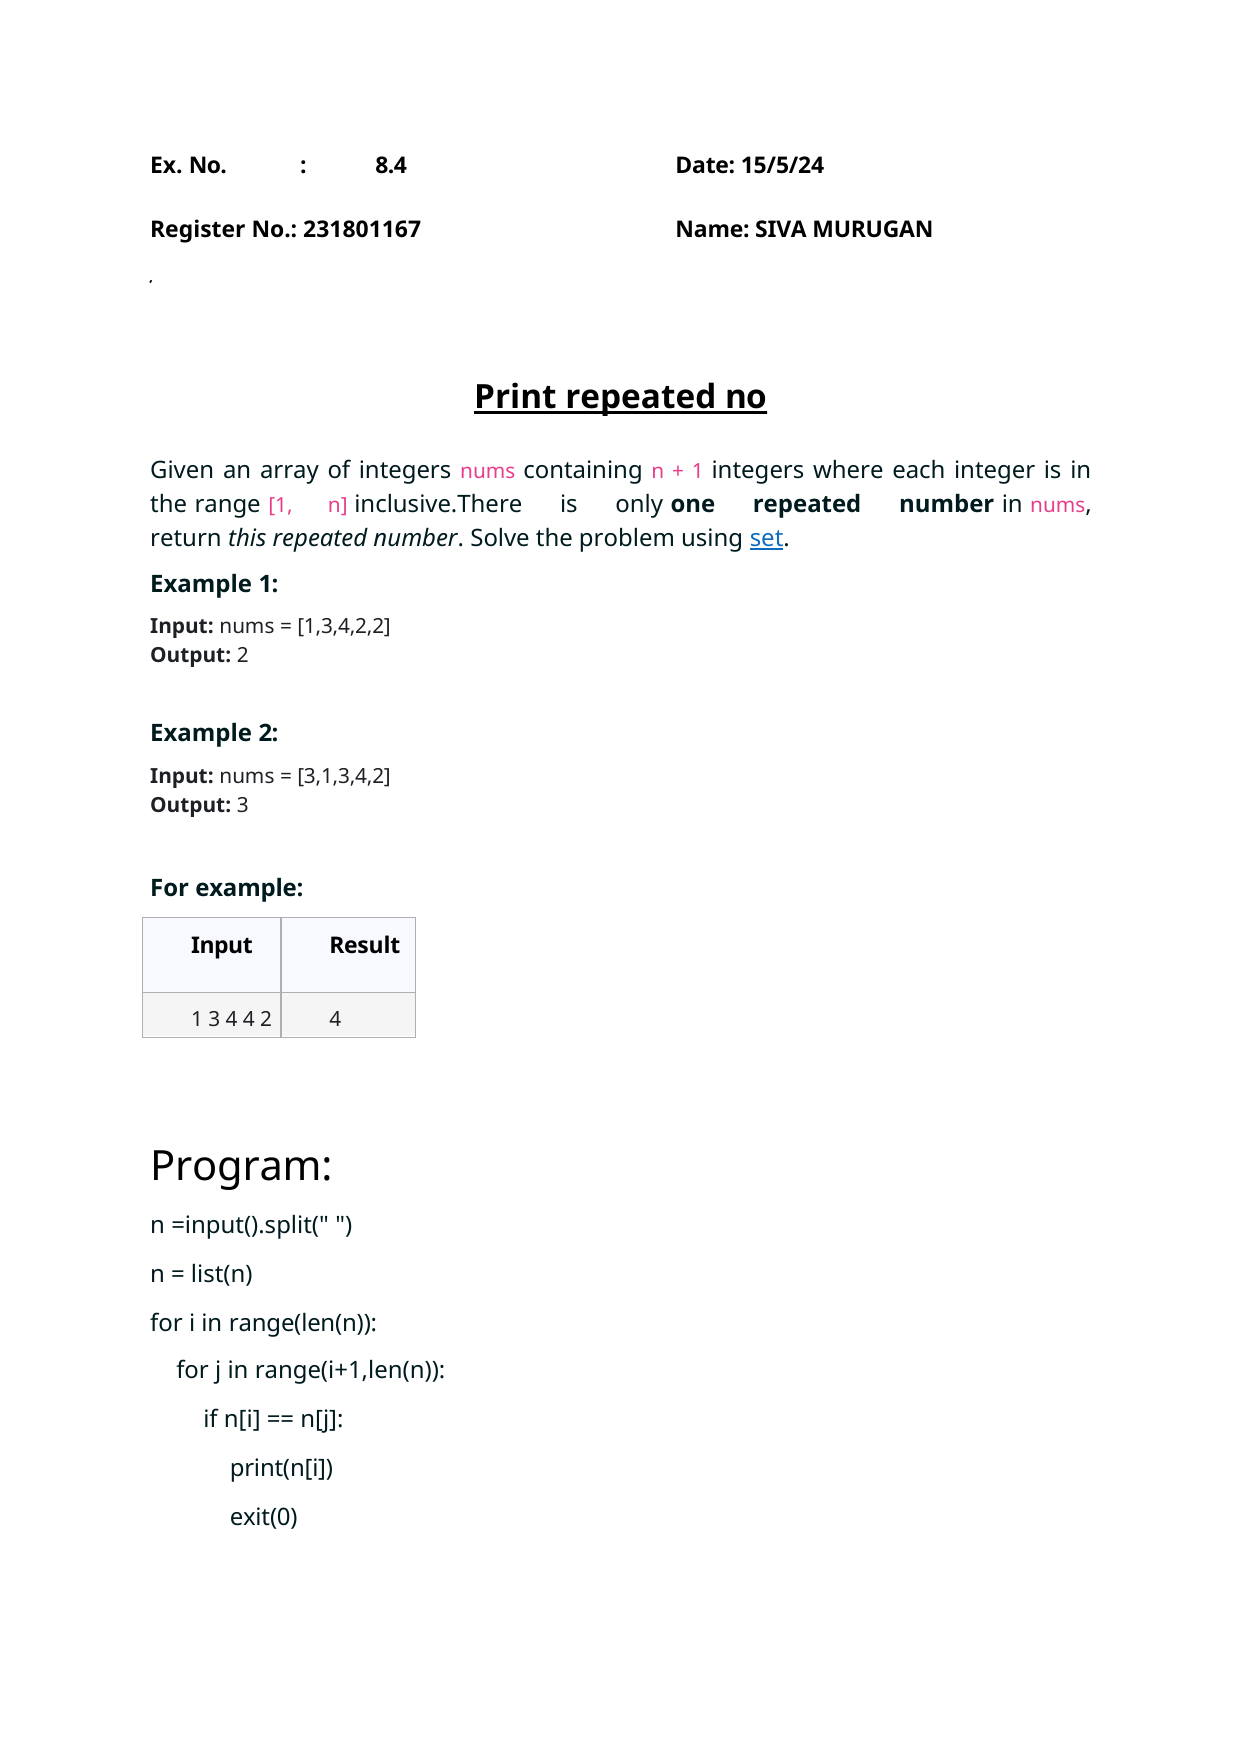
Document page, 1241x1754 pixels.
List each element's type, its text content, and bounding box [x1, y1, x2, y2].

text print(n[i]) exit(0) [229, 1451, 360, 1532]
table_cell 4 [282, 993, 415, 1036]
text Output: 3 [150, 790, 1173, 818]
text Output: 2 [150, 640, 1173, 669]
text Input: nums = [1,3,4,2,2] [150, 611, 1173, 640]
text Print repeated no [142, 373, 1099, 418]
text Given an array of integers nums containing n + 1 integers where each integer is in the range [1, n] inclusive.There is only one repeated number in nums, return this repeated number. Solve the problem using set. [150, 453, 1092, 553]
text For example: [150, 871, 1173, 903]
text Register No.: 231801167 Name: SIVA MURUGAN [150, 213, 1173, 245]
text Ex. No. : 8.4 Date: 15/5/24 [150, 149, 1173, 180]
text Example 1: [150, 567, 1173, 599]
text Example 2: [150, 716, 1173, 748]
text n =input().split(" ") n = list(n) [150, 1208, 360, 1289]
table_header Result [282, 918, 415, 992]
text for i in range(len(n)): [150, 1306, 1173, 1339]
table_header Input [143, 918, 280, 992]
text for j in range(i+1,len(n)): if n[i] == n[j]: [176, 1352, 459, 1434]
subtitle Program: [150, 1136, 1173, 1193]
text Input: nums = [3,1,3,4,2] [150, 761, 1173, 789]
table_cell 1 3 4 4 2 [143, 993, 280, 1036]
